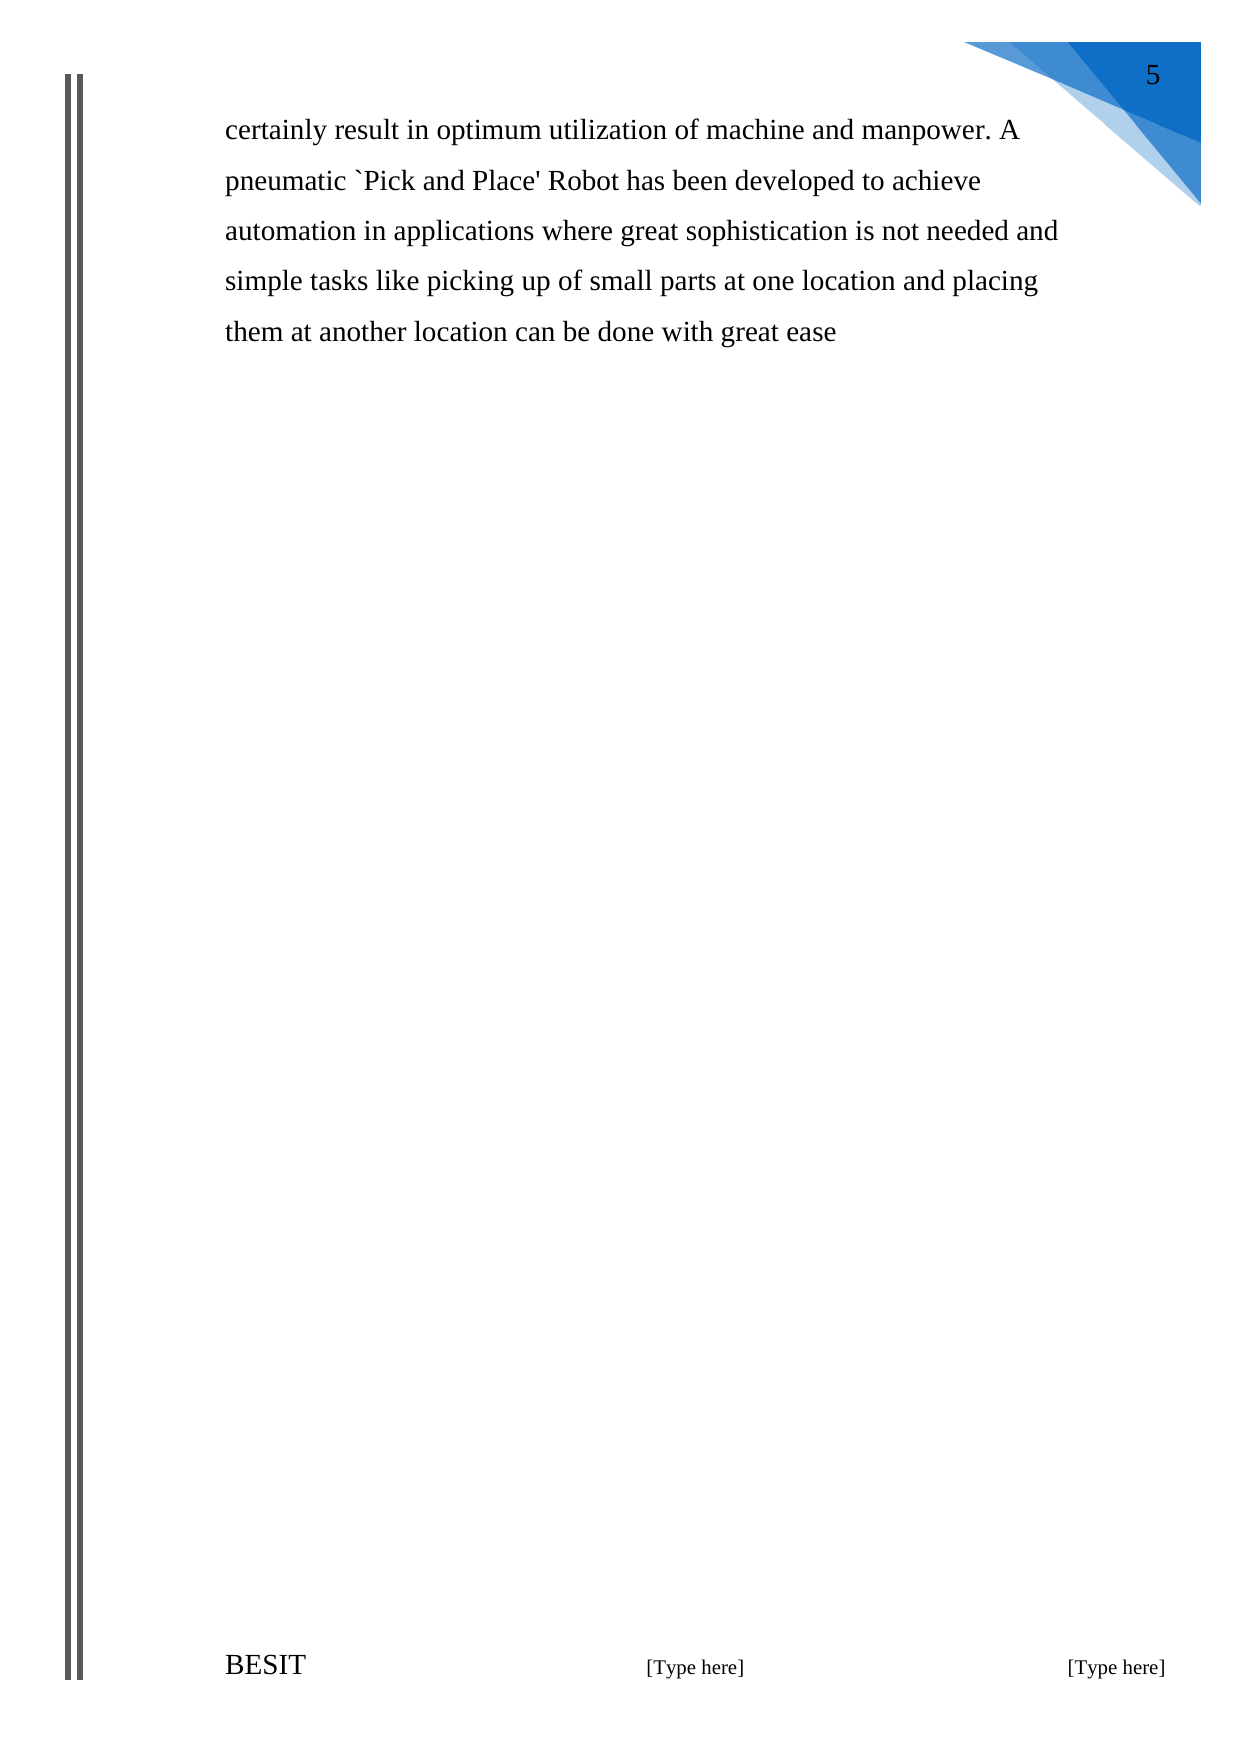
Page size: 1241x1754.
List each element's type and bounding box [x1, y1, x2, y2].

text [225, 112, 1090, 347]
picture [963, 42, 1201, 206]
